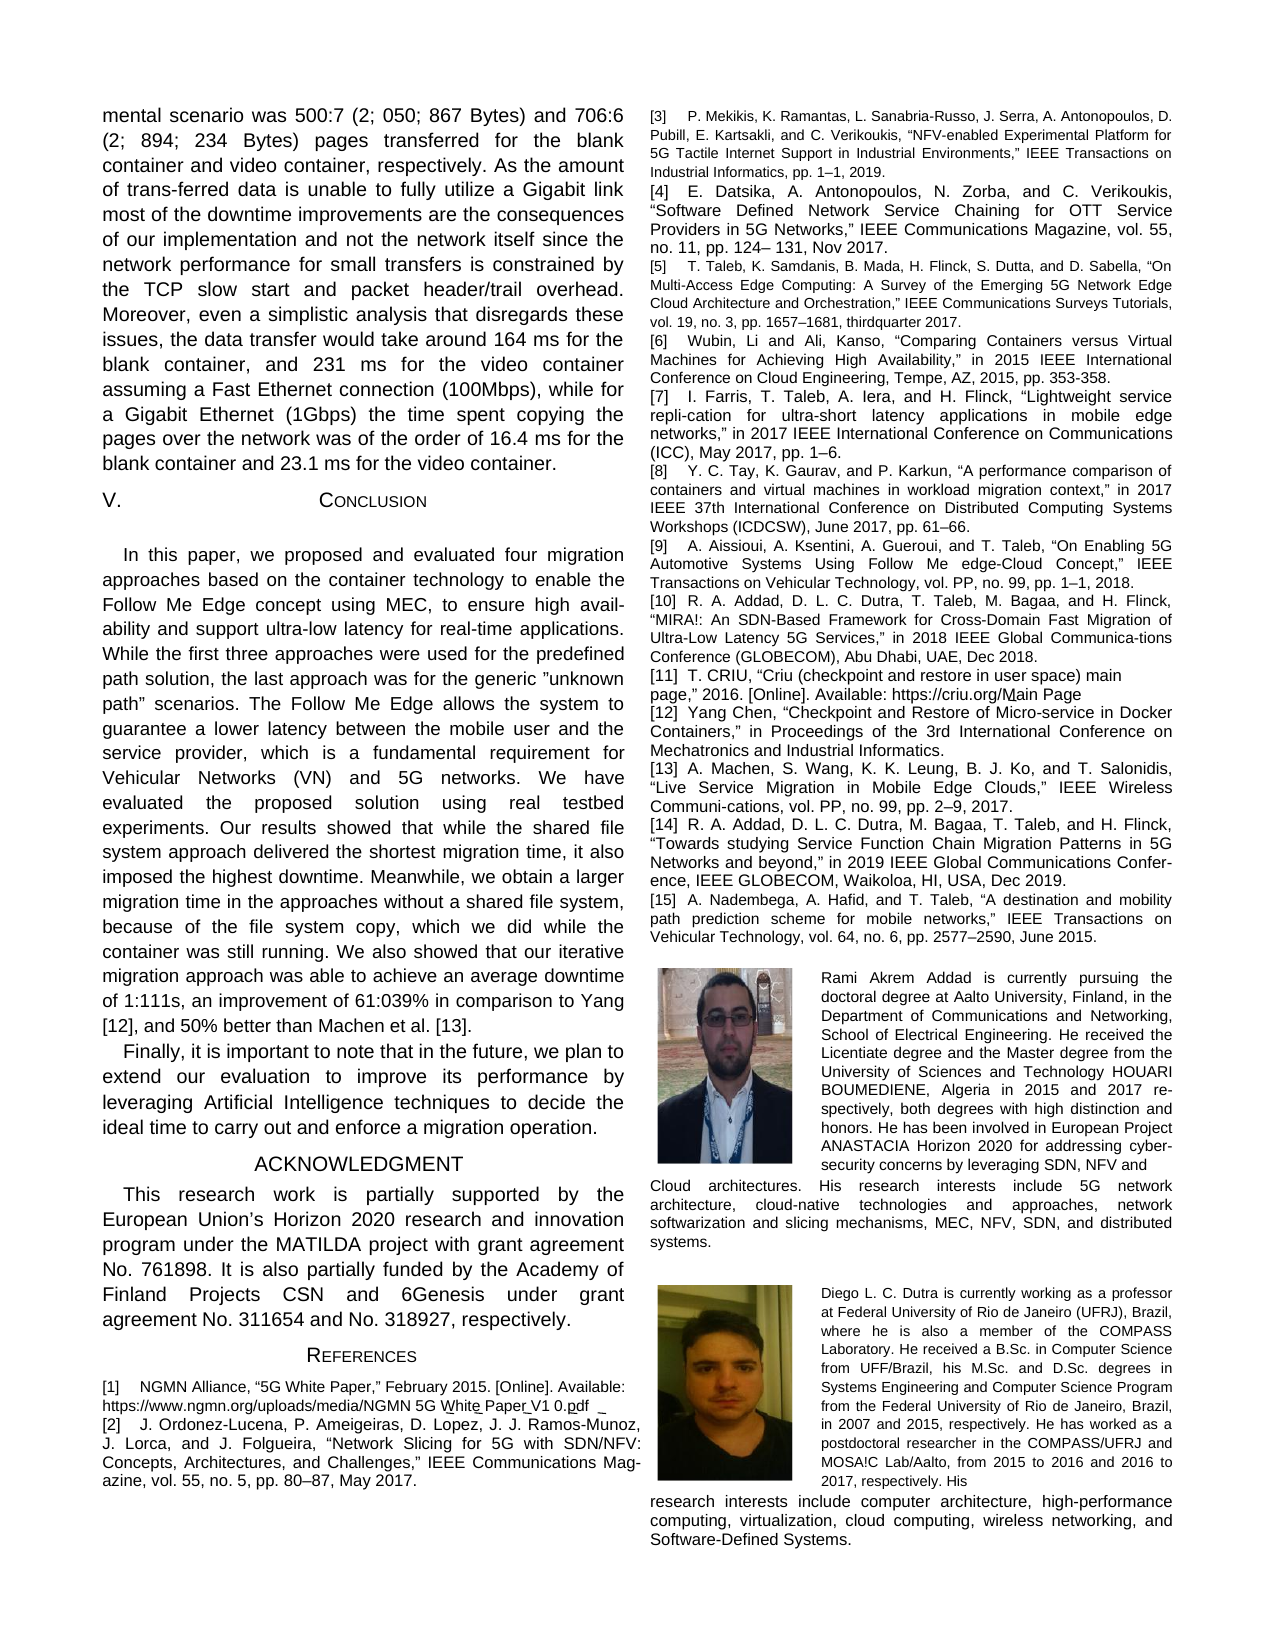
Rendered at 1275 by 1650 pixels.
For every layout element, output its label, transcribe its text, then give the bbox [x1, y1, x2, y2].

text This research work is partially supported by the European Union’s Horizon 2020 research and innovation program under the MATILDA project with grant agreement No. 761898. It is also partially funded by the Academy of Finland Projects CSN and 6Genesis under grant agreement No. 311654 and No. 318927, respectively. [102, 1183, 625, 1330]
picture [657, 968, 793, 1164]
text Diego L. C. Dutra is currently working as a professor at Federal University of Rio de Janeiro (UFRJ), Brazil, where he is also a member of the COMPASS Laboratory. He received a B.Sc. in Computer Science from UFF/Brazil, his M.Sc. and D.Sc. degrees in Systems Engineering and Computer Science Program from the Federal University of Rio de Janeiro, Brazil, in 2007 and 2015, respectively. He has worked as a postdoctoral researcher in the COMPASS/UFRJ and MOSA!C Lab/Aalto, from 2015 to 2016 and 2016 to 2017, respectively. His [821, 1285, 1173, 1489]
text mental scenario was 500:7 (2; 050; 867 Bytes) and 706:6 (2; 894; 234 Bytes) pages transferred for the blank container and video container, respectively. As the amount of trans-ferred data is unable to fully utilize a Gigabit link most of the downtime improvements are the consequences of our implementation and not the network itself since the network performance for small transfers is constrained by the TCP slow start and packet header/trail overhead. Moreover, even a simplistic analysis that disregards these issues, the data transfer would take around 164 ms for the blank container, and 231 ms for the video container assuming a Fast Ethernet connection (100Mbps), while for a Gigabit Ethernet (1Gbps) the time spent copying the pages over the network was of the order of 16.4 ms for the blank container and 23.1 ms for the video container. [102, 104, 625, 475]
list Y. C. Tay, K. Gaurav, and P. Karkun, “A performance comparison of containers and virtual machines in workload migration context,” in 2017 IEEE 37th International Conference on Distributed Computing Systems Workshops (ICDCSW), June 2017, pp. 61–66. [650, 462, 1173, 536]
list A. Machen, S. Wang, K. K. Leung, B. J. Ko, and T. Salonidis, “Live Service Migration in Mobile Edge Clouds,” IEEE Wireless Communi-cations, vol. PP, no. 99, pp. 2–9, 2017. [650, 760, 1173, 816]
picture [657, 1285, 793, 1481]
list J. Ordonez-Lucena, P. Ameigeiras, D. Lopez, J. J. Ramos-Munoz, J. Lorca, and J. Folgueira, “Network Slicing for 5G with SDN/NFV: Concepts, Architectures, and Challenges,” IEEE Communications Mag-azine, vol. 55, no. 5, pp. 80–87, May 2017. [102, 1416, 642, 1490]
list R. A. Addad, D. L. C. Dutra, M. Bagaa, T. Taleb, and H. Flinck, “Towards studying Service Function Chain Migration Patterns in 5G Networks and beyond,” in 2019 IEEE Global Communications Confer-ence, IEEE GLOBECOM, Waikoloa, HI, USA, Dec 2019. [650, 816, 1173, 890]
text Rami Akrem Addad is currently pursuing the doctoral degree at Aalto University, Finland, in the Department of Communications and Networking, School of Electrical Engineering. He received the Licentiate degree and the Master degree from the University of Sciences and Technology HOUARI BOUMEDIENE, Algeria in 2015 and 2017 re-spectively, both degrees with high distinction and honors. He has been involved in European Project ANASTACIA Horizon 2020 for addressing cyber-security concerns by leveraging SDN, NFV and [821, 969, 1173, 1174]
text Finally, it is important to note that in the future, we plan to extend our evaluation to improve its performance by leveraging Artificial Intelligence techniques to decide the ideal time to carry out and enforce a migration operation. [102, 1040, 625, 1139]
list P. Mekikis, K. Ramantas, L. Sanabria-Russo, J. Serra, A. Antonopoulos, D. Pubill, E. Kartsakli, and C. Verikoukis, “NFV-enabled Experimental Platform for 5G Tactile Internet Support in Industrial Environments,” IEEE Transactions on Industrial Informatics, pp. 1–1, 2019. [650, 107, 1173, 181]
list A. Nadembega, A. Hafid, and T. Taleb, “A destination and mobility path prediction scheme for mobile networks,” IEEE Transactions on Vehicular Technology, vol. 64, no. 6, pp. 2577–2590, June 2015. [650, 891, 1173, 946]
list Wubin, Li and Ali, Kanso, “Comparing Containers versus Virtual Machines for Achieving High Availability,” in 2015 IEEE International Conference on Cloud Engineering, Tempe, AZ, 2015, pp. 353-358. [650, 332, 1173, 387]
text REFERENCES [306, 1343, 642, 1367]
list E. Datsika, A. Antonopoulos, N. Zorba, and C. Verikoukis, “Software Defined Network Service Chaining for OTT Service Providers in 5G Networks,” IEEE Communications Magazine, vol. 55, no. 11, pp. 124– 131, Nov 2017. [650, 183, 1173, 257]
list A. Aissioui, A. Ksentini, A. Gueroui, and T. Taleb, “On Enabling 5G Automotive Systems Using Follow Me edge-Cloud Concept,” IEEE Transactions on Vehicular Technology, vol. PP, no. 99, pp. 1–1, 2018. [650, 536, 1173, 592]
list NGMN Alliance, “5G White Paper,” February 2015. [Online]. Available: https://www.ngmn.org/uploads/media/NGMN 5G White Paper V1 0.pdf [102, 1378, 642, 1415]
list Yang Chen, “Checkpoint and Restore of Micro-service in Docker Containers,” in Proceedings of the 3rd International Conference on Mechatronics and Industrial Informatics. [650, 704, 1173, 759]
text In this paper, we proposed and evaluated four migration approaches based on the container technology to enable the Follow Me Edge concept using MEC, to ensure high avail-ability and support ultra-low latency for real-time applications. While the first three approaches were used for the predefined path solution, the last approach was for the generic ”unknown path” scenarios. The Follow Me Edge allows the system to guarantee a lower latency between the mobile user and the service provider, which is a fundamental requirement for Vehicular Networks (VN) and 5G networks. We have evaluated the proposed solution using real testbed experiments. Our results showed that while the shared file system approach delivered the shortest migration time, it also imposed the highest downtime. Meanwhile, we obtain a larger migration time in the approaches without a shared file system, because of the file system copy, which we did while the container was still running. We also showed that our iterative migration approach was able to achieve an average downtime of 1:111s, an improvement of 61:039% in comparison to Yang [12], and 50% better than Machen et al. [13]. [102, 544, 625, 1036]
list CONCLUSION [102, 488, 642, 512]
list I. Farris, T. Taleb, A. Iera, and H. Flinck, “Lightweight service repli-cation for ultra-short latency applications in mobile edge networks,” in 2017 IEEE International Conference on Communications (ICC), May 2017, pp. 1–6. [650, 387, 1173, 462]
text research interests include computer architecture, high-performance computing, virtualization, cloud computing, wireless networking, and Software-Defined Systems. [650, 1493, 1173, 1549]
list T. CRIU, “Criu (checkpoint and restore in user space) main page,” 2016. [Online]. Available: https://criu.org/Main Page [650, 666, 1173, 704]
text ACKNOWLEDGMENT [254, 1152, 642, 1176]
list R. A. Addad, D. L. C. Dutra, T. Taleb, M. Bagaa, and H. Flinck, “MIRA!: An SDN-Based Framework for Cross-Domain Fast Migration of Ultra-Low Latency 5G Services,” in 2018 IEEE Global Communica-tions Conference (GLOBECOM), Abu Dhabi, UAE, Dec 2018. [650, 592, 1173, 666]
list T. Taleb, K. Samdanis, B. Mada, H. Flinck, S. Dutta, and D. Sabella, “On Multi-Access Edge Computing: A Survey of the Emerging 5G Network Edge Cloud Architecture and Orchestration,” IEEE Communications Surveys Tutorials, vol. 19, no. 3, pp. 1657–1681, thirdquarter 2017. [650, 258, 1173, 330]
text Cloud architectures. His research interests include 5G network architecture, cloud-native technologies and approaches, network softwarization and slicing mechanisms, MEC, NFV, SDN, and distributed systems. [650, 1176, 1173, 1251]
